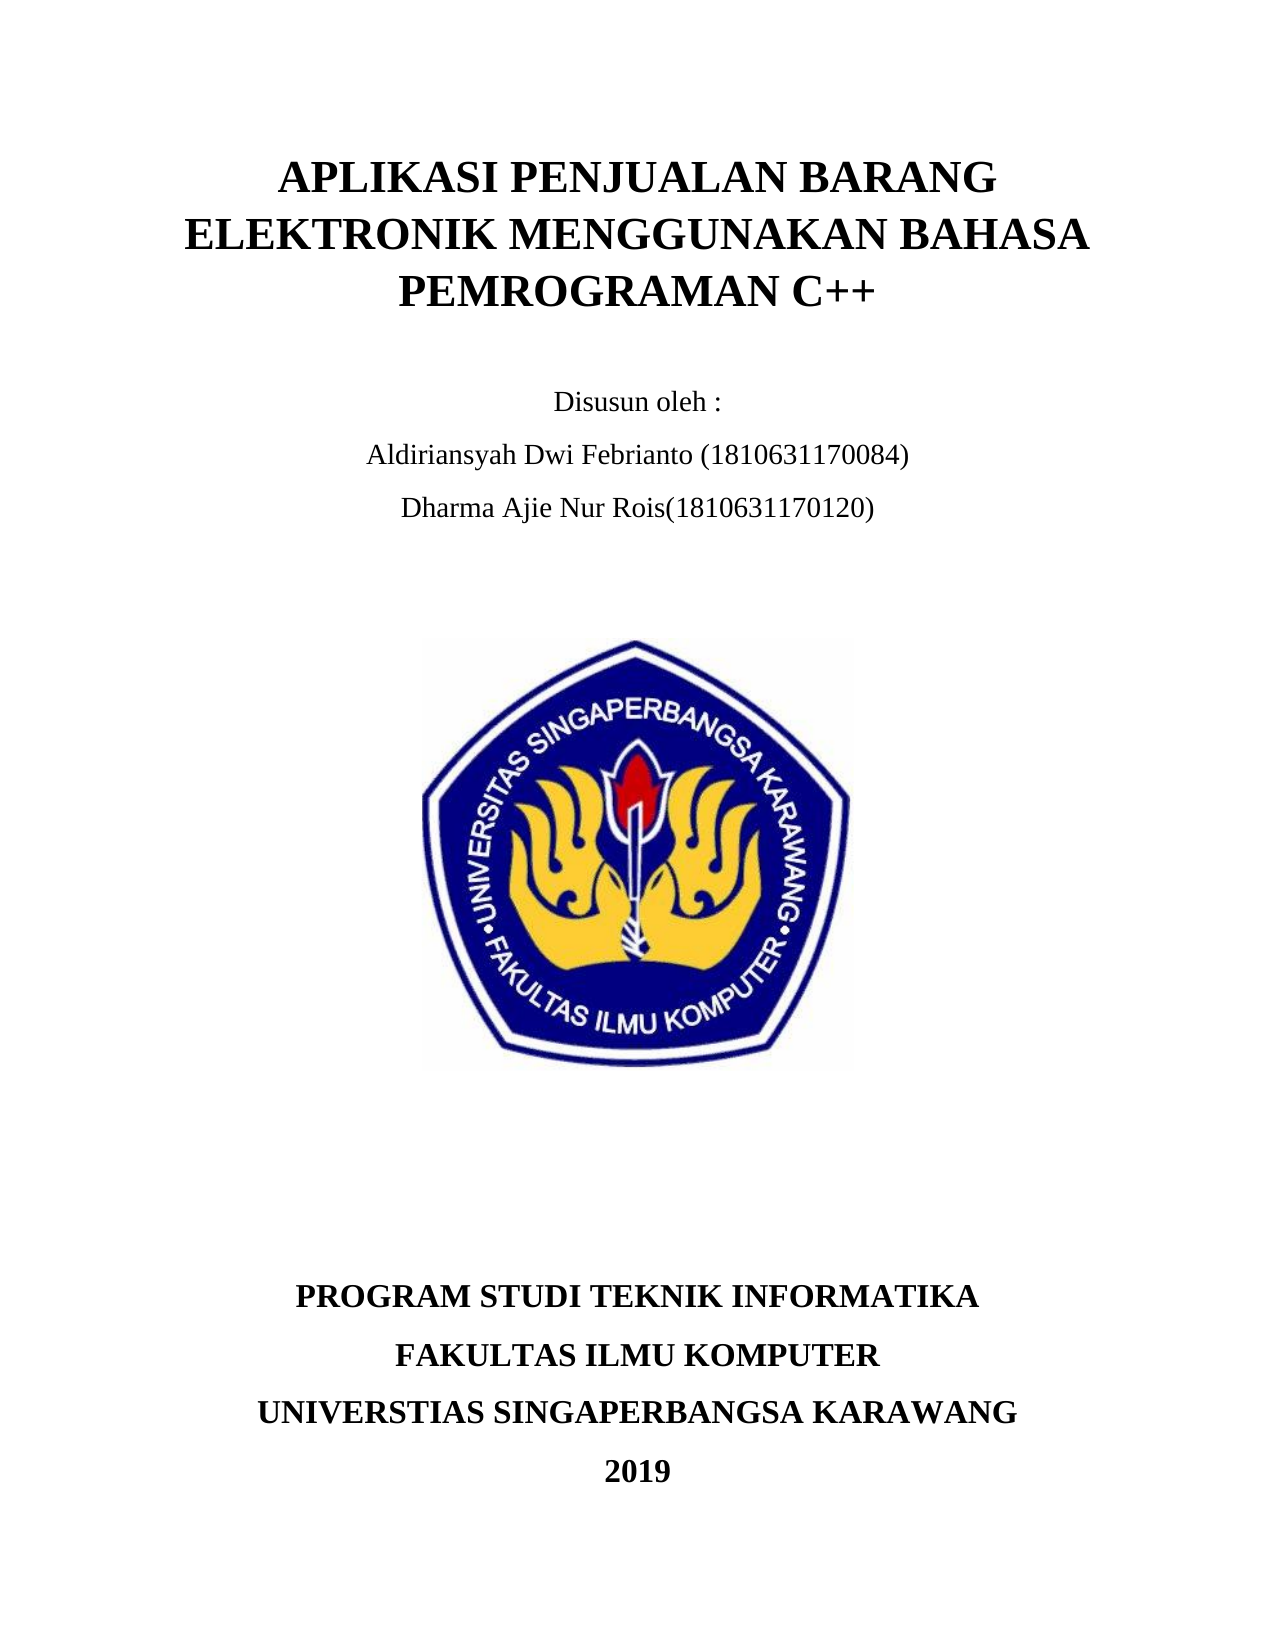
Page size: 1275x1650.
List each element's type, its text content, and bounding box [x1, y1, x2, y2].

text Disusun oleh : [150, 384, 1125, 418]
text APLIKASI PENJUALAN BARANG ELEKTRONIK MENGGUNAKAN BAHASA PEMROGRAMAN C++ [150, 150, 1125, 316]
text Dharma Ajie Nur Rois(1810631170120) [150, 490, 1125, 524]
text 2019 [150, 1451, 1125, 1489]
text UNIVERSTIAS SINGAPERBANGSA KARAWANG [150, 1393, 1125, 1431]
text FAKULTAS ILMU KOMPUTER [150, 1335, 1125, 1373]
text Aldiriansyah Dwi Febrianto (1810631170084) [150, 437, 1125, 471]
picture [421, 638, 854, 1071]
text PROGRAM STUDI TEKNIK INFORMATIKA [150, 1277, 1125, 1315]
